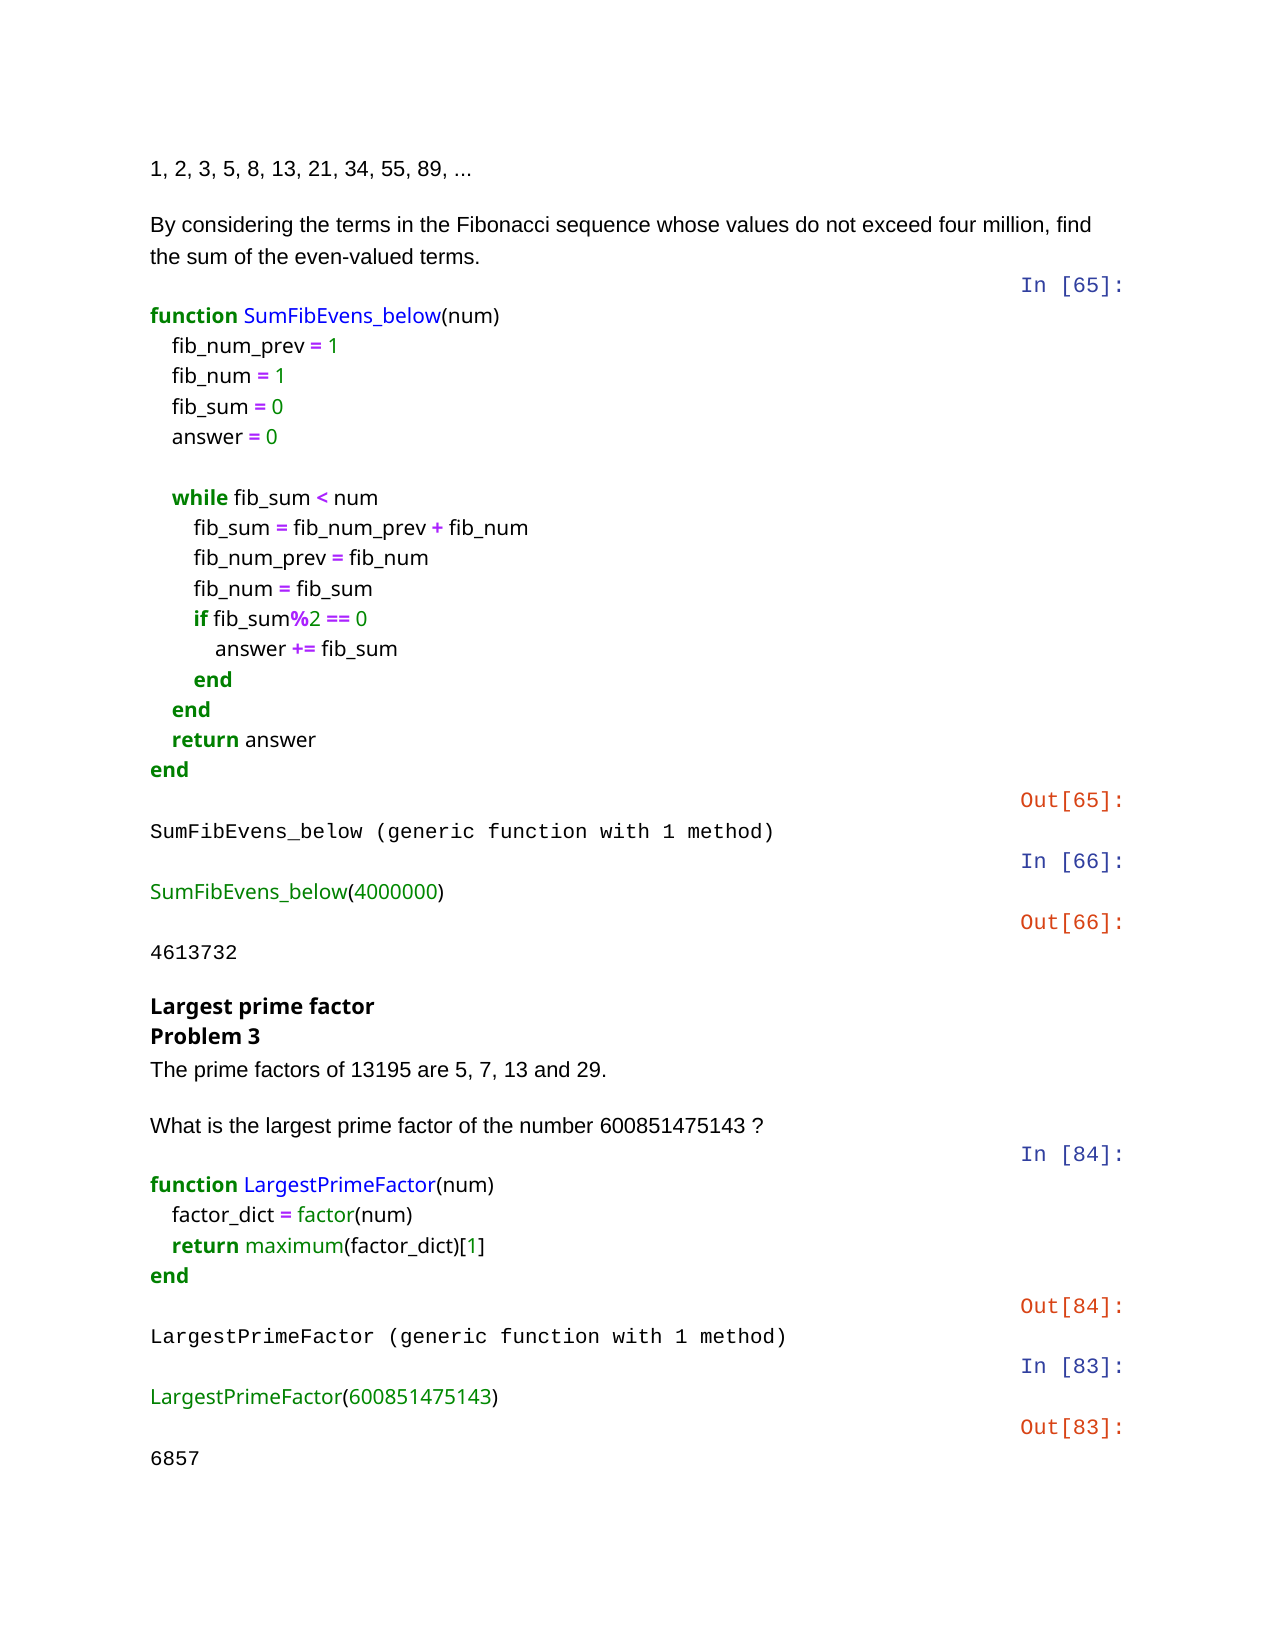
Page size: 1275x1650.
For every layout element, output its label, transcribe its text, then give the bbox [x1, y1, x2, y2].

text LargestPrimeFactor(600851475143) [150, 1381, 1125, 1411]
text answer = 0 [150, 420, 1125, 451]
text SumFibEvens_below (generic function with 1 method) [150, 814, 1125, 845]
text function SumFibEvens_below(num) [150, 299, 1125, 329]
text Out[65]: [150, 784, 1125, 814]
text What is the largest prime factor of the number 600851475143 ? [150, 1107, 1125, 1138]
text In [84]: [150, 1138, 1125, 1168]
text fib_sum = fib_num_prev + fib_num [150, 511, 1125, 542]
text 4613732 [150, 936, 1125, 966]
text return maximum(factor_dict)[1] [150, 1229, 1125, 1259]
text The prime factors of 13195 are 5, 7, 13 and 29. [150, 1051, 1125, 1082]
text In [66]: [150, 845, 1125, 875]
text if fib_sum%2 == 0 [150, 602, 1125, 632]
text fib_num_prev = fib_num [150, 542, 1125, 572]
text 1, 2, 3, 5, 8, 13, 21, 34, 55, 89, ... [150, 150, 1125, 181]
text LargestPrimeFactor (generic function with 1 method) [150, 1320, 1125, 1350]
text end [150, 693, 1125, 723]
text while fib_sum < num [150, 481, 1125, 511]
text fib_num_prev = 1 [150, 329, 1125, 360]
text By considering the terms in the Fibonacci sequence whose values do not exceed four million, find the sum of the even-valued terms. [150, 206, 1125, 269]
text SumFibEvens_below(4000000) [150, 875, 1125, 905]
text Out[83]: [150, 1411, 1125, 1441]
text end [150, 754, 1125, 784]
text function LargestPrimeFactor(num) [150, 1168, 1125, 1199]
text fib_num = fib_sum [150, 572, 1125, 602]
text In [65]: [150, 269, 1125, 299]
text factor_dict = factor(num) [150, 1199, 1125, 1229]
text return answer [150, 723, 1125, 754]
text In [83]: [150, 1350, 1125, 1381]
text end [150, 663, 1125, 693]
text fib_num = 1 [150, 360, 1125, 390]
text answer += fib_sum [150, 632, 1125, 663]
text 6857 [150, 1441, 1125, 1471]
text Out[84]: [150, 1289, 1125, 1320]
text Out[66]: [150, 905, 1125, 936]
text Largest prime factor Problem 3 [150, 991, 1125, 1051]
text end [150, 1259, 1125, 1289]
text fib_sum = 0 [150, 390, 1125, 420]
